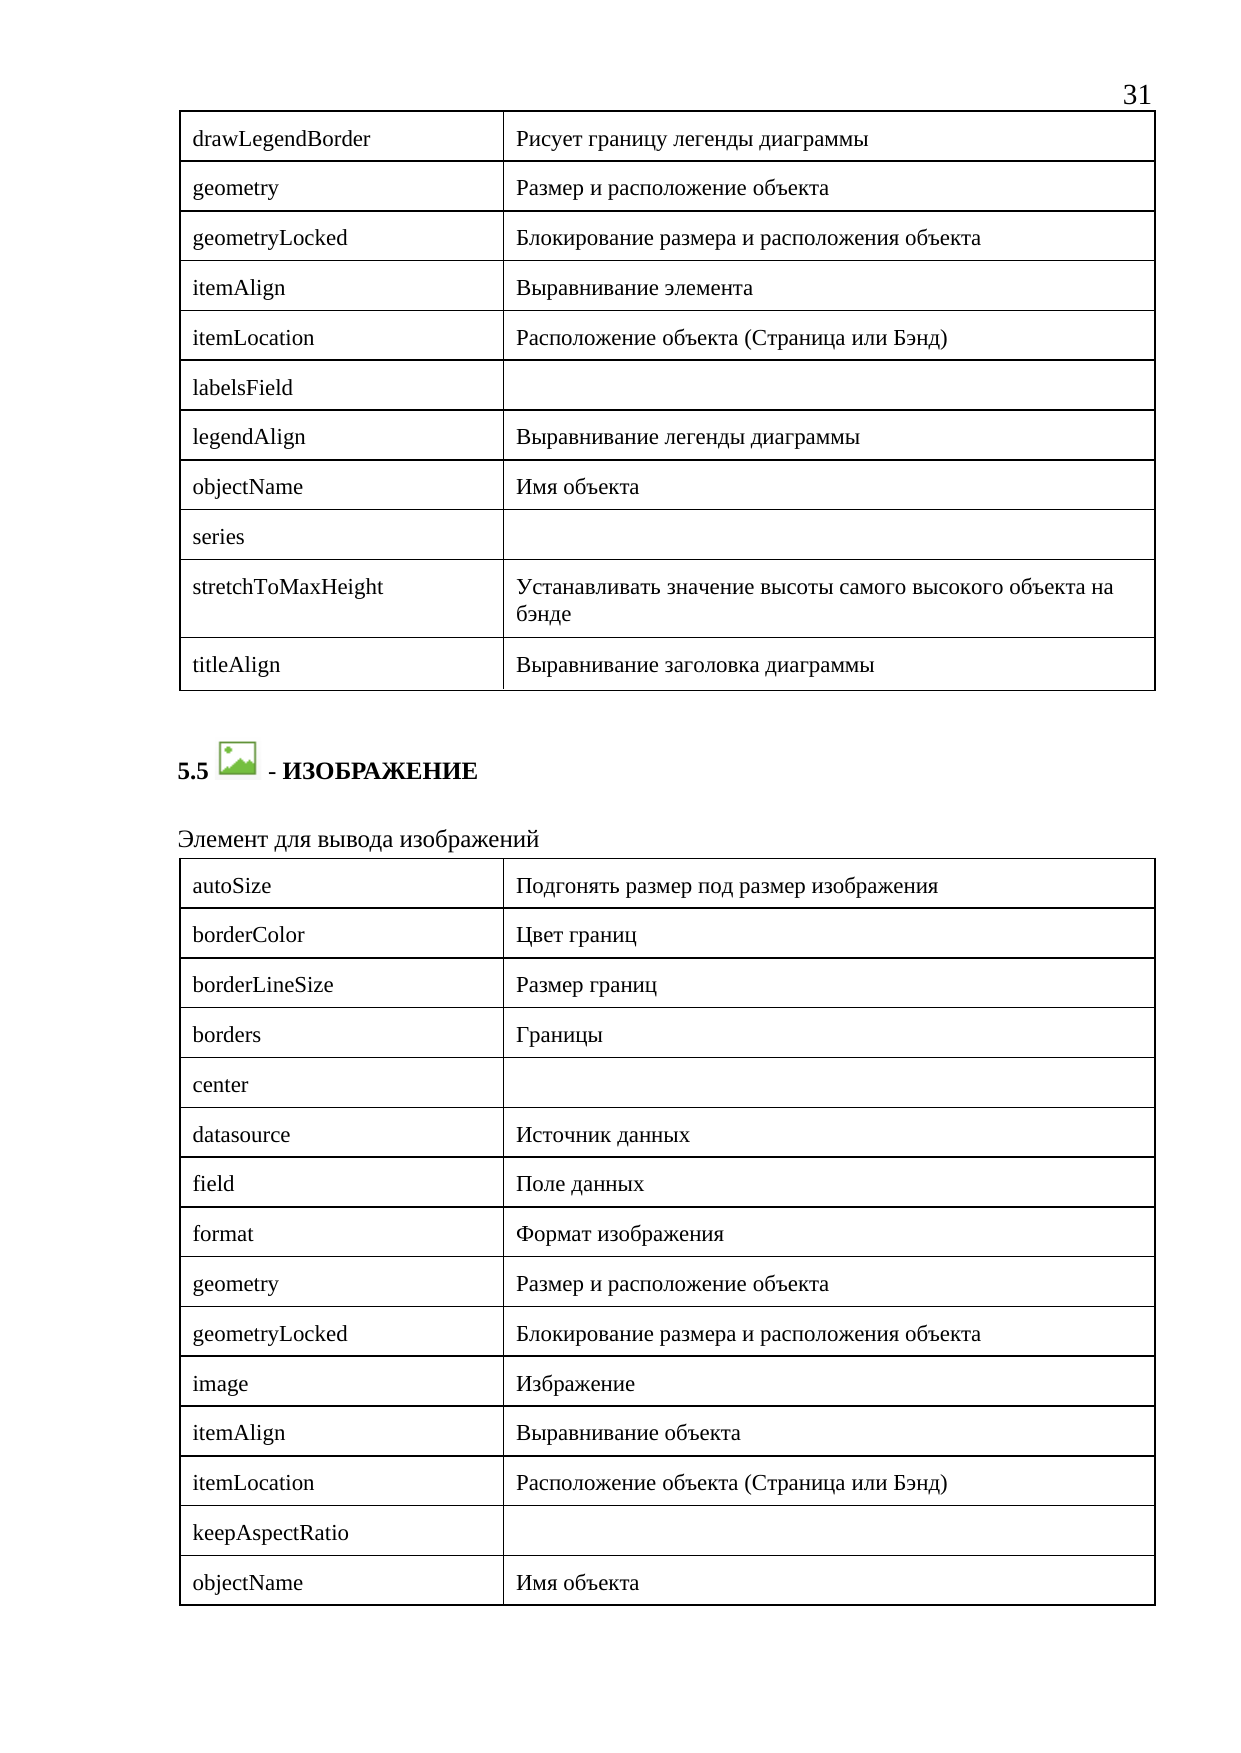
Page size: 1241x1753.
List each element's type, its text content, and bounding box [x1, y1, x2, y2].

text 5.5 - ИЗОБРАЖЕНИЕ [177, 737, 1152, 785]
table_cell drawLegendBorder [181, 112, 503, 160]
table_cell Размер границ [504, 959, 1154, 1007]
table_cell Поле данных [504, 1158, 1154, 1206]
table_cell itemLocation [181, 1457, 503, 1505]
table_cell Выравнивание объекта [504, 1407, 1154, 1455]
table_cell geometryLocked [181, 212, 503, 260]
table_cell Расположение объекта (Страница или Бэнд) [504, 1457, 1154, 1505]
table_cell Имя объекта [504, 461, 1154, 509]
table_cell borderColor [181, 909, 503, 957]
table_cell center [181, 1058, 503, 1106]
table_cell Блокирование размера и расположения объекта [504, 212, 1154, 260]
table_cell Формат изображения [504, 1208, 1154, 1256]
table_cell Расположение объекта (Страница или Бэнд) [504, 311, 1154, 359]
table_cell datasource [181, 1108, 503, 1156]
table_cell Рисует границу легенды диаграммы [504, 112, 1154, 160]
table_cell legendAlign [181, 411, 503, 459]
table_cell keepAspectRatio [181, 1506, 503, 1554]
table_cell field [181, 1158, 503, 1206]
table_cell itemAlign [181, 261, 503, 309]
text Элемент для вывода изображений [177, 824, 1152, 853]
table_cell [504, 1058, 1154, 1106]
picture [214, 737, 262, 780]
table_cell series [181, 510, 503, 558]
table_header Подгонять размер под размер изображения [504, 859, 1154, 907]
table_cell geometry [181, 162, 503, 210]
table_cell itemLocation [181, 311, 503, 359]
table_cell itemAlign [181, 1407, 503, 1455]
table_cell image [181, 1357, 503, 1405]
table_cell [504, 510, 1154, 558]
table_cell Устанавливать значение высоты самого высокого объекта на бэнде [504, 560, 1154, 636]
table_cell Границы [504, 1008, 1154, 1057]
table_cell Выравнивание элемента [504, 261, 1154, 309]
table_cell Блокирование размера и расположения объекта [504, 1307, 1154, 1355]
table_cell Размер и расположение объекта [504, 162, 1154, 210]
table_cell borderLineSize [181, 959, 503, 1007]
table_cell Избражение [504, 1357, 1154, 1405]
table_header autoSize [181, 859, 503, 907]
table_cell titleAlign [181, 638, 503, 689]
table_cell Источник данных [504, 1108, 1154, 1156]
table_cell geometryLocked [181, 1307, 503, 1355]
table_cell stretchToMaxHeight [181, 560, 503, 636]
table_cell objectName [181, 461, 503, 509]
table_cell labelsField [181, 361, 503, 409]
table_cell borders [181, 1008, 503, 1057]
table_cell Размер и расположение объекта [504, 1257, 1154, 1306]
table_cell format [181, 1208, 503, 1256]
table_cell objectName [181, 1556, 503, 1604]
table_cell Имя объекта [504, 1556, 1154, 1604]
table_cell Выравнивание легенды диаграммы [504, 411, 1154, 459]
table_cell geometry [181, 1257, 503, 1306]
table_cell [504, 361, 1154, 409]
table_cell [504, 1506, 1154, 1554]
table_cell Выравнивание заголовка диаграммы [504, 638, 1154, 689]
table_cell Цвет границ [504, 909, 1154, 957]
